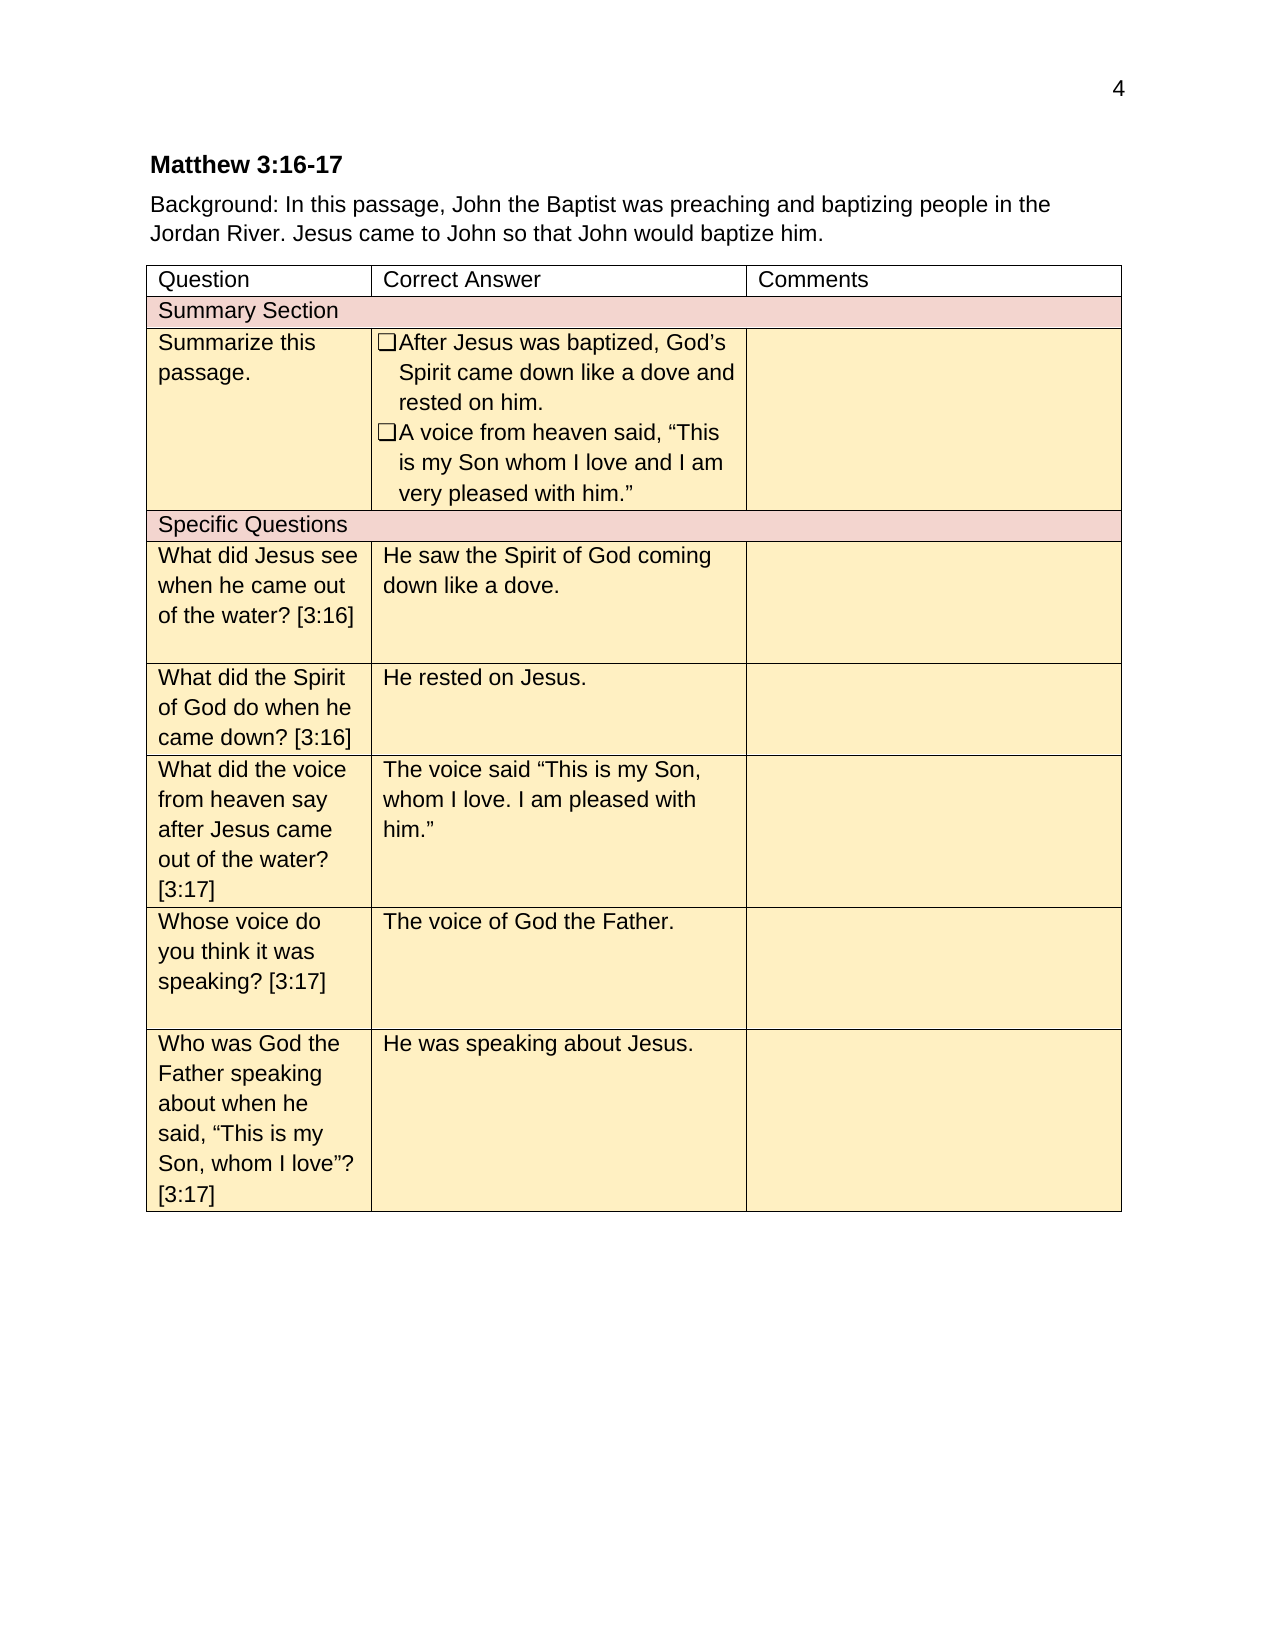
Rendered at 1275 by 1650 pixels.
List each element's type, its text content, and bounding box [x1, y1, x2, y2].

table_cell [747, 756, 1121, 907]
table_cell [747, 908, 1121, 1028]
table_header Correct Answer [372, 266, 746, 296]
table_cell Specific Questions [147, 511, 1121, 541]
table_cell [747, 1030, 1121, 1211]
table_cell After Jesus was baptized, God’s Spirit came down like a dove and rested on him. A voice from heaven said, “This is my Son whom I love and I am very pleased with him.” [372, 329, 746, 510]
table_cell What did Jesus see when he came out of the water? [3:16] [147, 542, 371, 663]
table_cell What did the voice from heaven say after Jesus came out of the water? [3:17] [147, 756, 371, 907]
table_cell Whose voice do you think it was speaking? [3:17] [147, 908, 371, 1028]
table_cell What did the Spirit of God do when he came down? [3:16] [147, 664, 371, 754]
table_cell [747, 542, 1121, 663]
table_cell He rested on Jesus. [372, 664, 746, 754]
subtitle Matthew 3:16-17 [150, 150, 1125, 179]
table_cell The voice of God the Father. [372, 908, 746, 1028]
table_cell He saw the Spirit of God coming down like a dove. [372, 542, 746, 663]
text Background: In this passage, John the Baptist was preaching and baptizing people in the Jordan River. Jesus came to John so that John would baptize him. [150, 191, 1125, 246]
table_cell [747, 329, 1121, 510]
table_cell Summary Section [147, 297, 1121, 327]
table_header Question [147, 266, 371, 296]
table_cell He was speaking about Jesus. [372, 1030, 746, 1211]
table_cell [747, 664, 1121, 754]
table_header Comments [747, 266, 1121, 296]
table_cell Who was God the Father speaking about when he said, “This is my Son, whom I love”? [3:17] [147, 1030, 371, 1211]
table_cell The voice said “This is my Son, whom I love. I am pleased with him.” [372, 756, 746, 907]
table_cell Summarize this passage. [147, 329, 371, 510]
